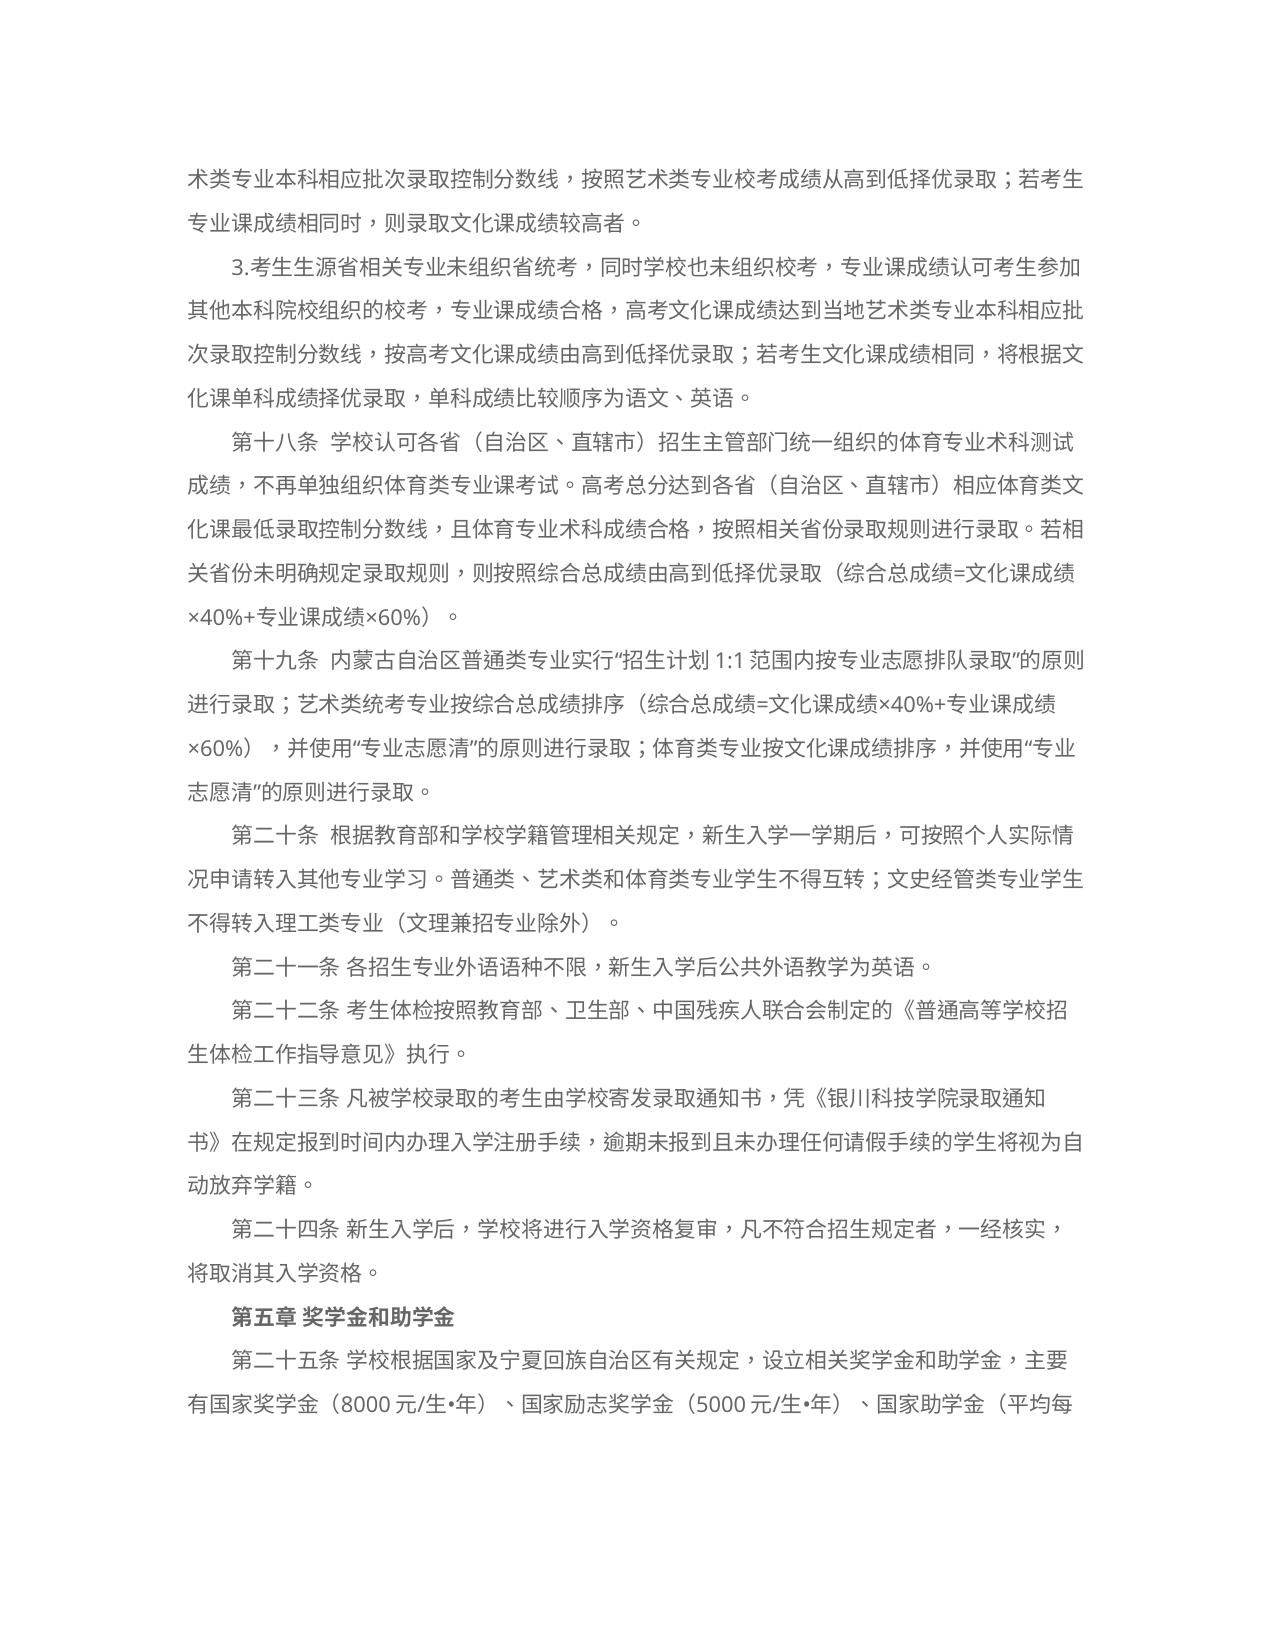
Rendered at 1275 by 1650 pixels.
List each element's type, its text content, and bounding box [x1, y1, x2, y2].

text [187, 1331, 1087, 1419]
text 第二十条 根据教育部和学校学籍管理相关规定，新生入学一学期后，可按照个人实际情况申请转入其他专业学习。普通类、艺术类和体育类专业学生不得互转；文史经管类专业学生不得转入理工类专业（文理兼招专业除外）。 [187, 806, 1087, 937]
text 第五章 奖学金和助学金 [187, 1287, 1087, 1331]
text 3.考生生源省相关专业未组织省统考，同时学校也未组织校考，专业课成绩认可考生参加其他本科院校组织的校考，专业课成绩合格，高考文化课成绩达到当地艺术类专业本科相应批次录取控制分数线，按高考文化课成绩由高到低择优录取；若考生文化课成绩相同，将根据文化课单科成绩择优录取，单科成绩比较顺序为语文、英语。 [187, 237, 1087, 412]
text 第十八条 学校认可各省（自治区、直辖市）招生主管部门统一组织的体育专业术科测试成绩，不再单独组织体育类专业课考试。高考总分达到各省（自治区、直辖市）相应体育类文化课最低录取控制分数线，且体育专业术科成绩合格，按照相关省份录取规则进行录取。若相关省份未明确规定录取规则，则按照综合总成绩由高到低择优录取（综合总成绩=文化课成绩×40%+专业课成绩×60%）。 [187, 412, 1087, 631]
text 第二十三条 凡被学校录取的考生由学校寄发录取通知书，凭《银川科技学院录取通知书》在规定报到时间内办理入学注册手续，逾期未报到且未办理任何请假手续的学生将视为自动放弃学籍。 [187, 1069, 1087, 1200]
text 第二十一条 各招生专业外语语种不限，新生入学后公共外语教学为英语。 [187, 937, 1087, 981]
text 第十九条 内蒙古自治区普通类专业实行“招生计划1:1范围内按专业志愿排队录取”的原则进行录取；艺术类统考专业按综合总成绩排序（综合总成绩=文化课成绩×40%+专业课成绩×60%），并使用“专业志愿清”的原则进行录取；体育类专业按文化课成绩排序，并使用“专业志愿清”的原则进行录取。 [187, 631, 1087, 806]
text 第二十四条 新生入学后，学校将进行入学资格复审，凡不符合招生规定者，一经核实，将取消其入学资格。 [187, 1200, 1087, 1287]
text 第二十二条 考生体检按照教育部、卫生部、中国残疾人联合会制定的《普通高等学校招生体检工作指导意见》执行。 [187, 981, 1087, 1069]
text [187, 150, 1087, 237]
